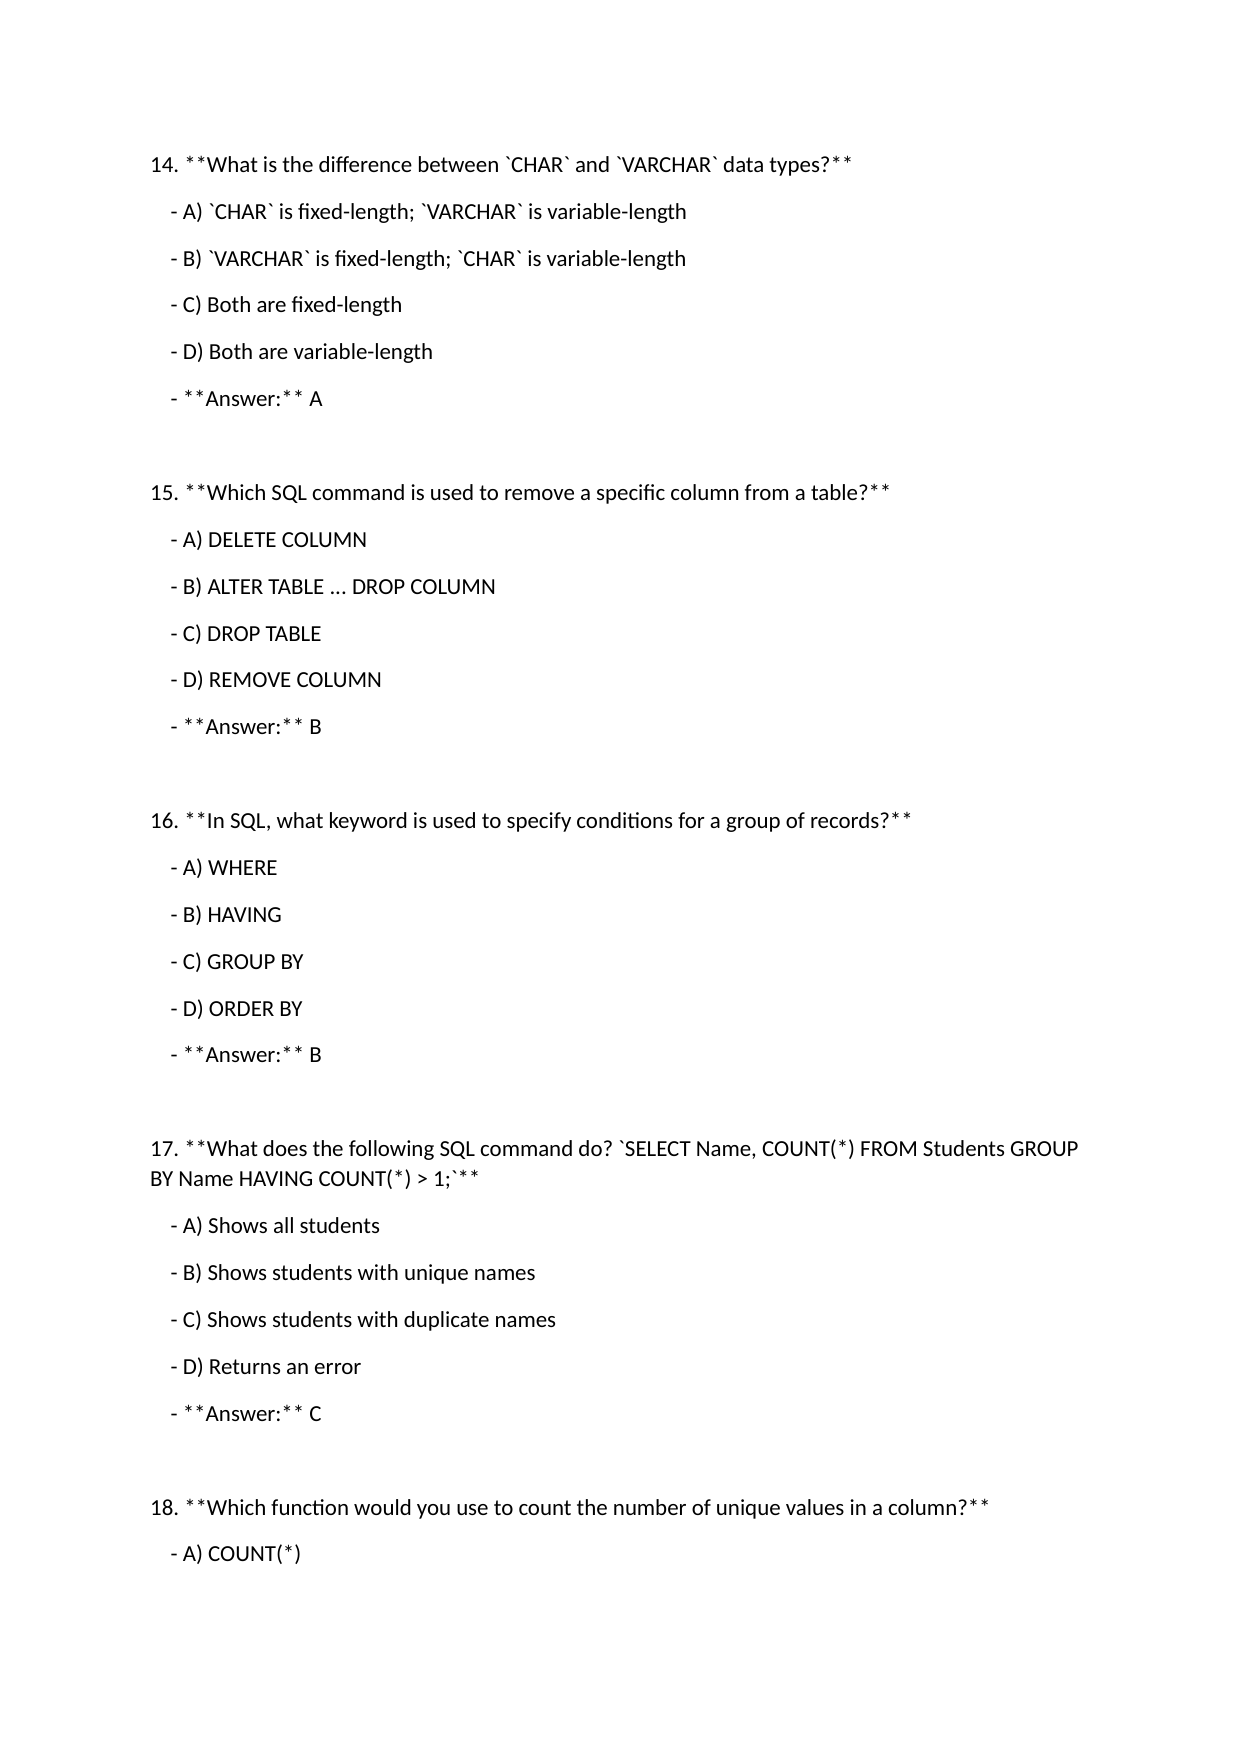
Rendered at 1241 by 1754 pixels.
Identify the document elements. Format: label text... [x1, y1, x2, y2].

text - A) `CHAR` is fixed-length; `VARCHAR` is variable-length [150, 197, 1090, 225]
text - **Answer:** A [150, 384, 1090, 412]
text - B) Shows students with unique names [150, 1258, 1090, 1286]
text - A) WHERE [150, 853, 1090, 881]
text - C) GROUP BY [150, 947, 1090, 975]
text - A) COUNT(*) [150, 1539, 1090, 1568]
text - D) Returns an error [150, 1352, 1090, 1380]
text - **Answer:** C [150, 1399, 1090, 1427]
text - D) REMOVE COLUMN [150, 666, 1090, 694]
text - C) Both are fixed-length [150, 291, 1090, 319]
text 17. **What does the following SQL command do? `SELECT Name, COUNT(*) FROM Students GROUP BY Name HAVING COUNT(*) > 1;`** [150, 1134, 1090, 1193]
text 15. **Which SQL command is used to remove a specific column from a table?** [150, 478, 1090, 506]
text - **Answer:** B [150, 1041, 1090, 1069]
text - A) Shows all students [150, 1211, 1090, 1239]
text - **Answer:** B [150, 712, 1090, 741]
text - B) `VARCHAR` is fixed-length; `CHAR` is variable-length [150, 244, 1090, 272]
text - C) Shows students with duplicate names [150, 1305, 1090, 1333]
text - D) ORDER BY [150, 994, 1090, 1022]
text 16. **In SQL, what keyword is used to specify conditions for a group of records?** [150, 806, 1090, 834]
text 14. **What is the difference between `CHAR` and `VARCHAR` data types?** [150, 150, 1090, 178]
text - B) HAVING [150, 900, 1090, 928]
text - A) DELETE COLUMN [150, 525, 1090, 553]
text 18. **Which function would you use to count the number of unique values in a column?** [150, 1493, 1090, 1521]
text - D) Both are variable-length [150, 337, 1090, 366]
text - B) ALTER TABLE ... DROP COLUMN [150, 572, 1090, 600]
text - C) DROP TABLE [150, 619, 1090, 647]
